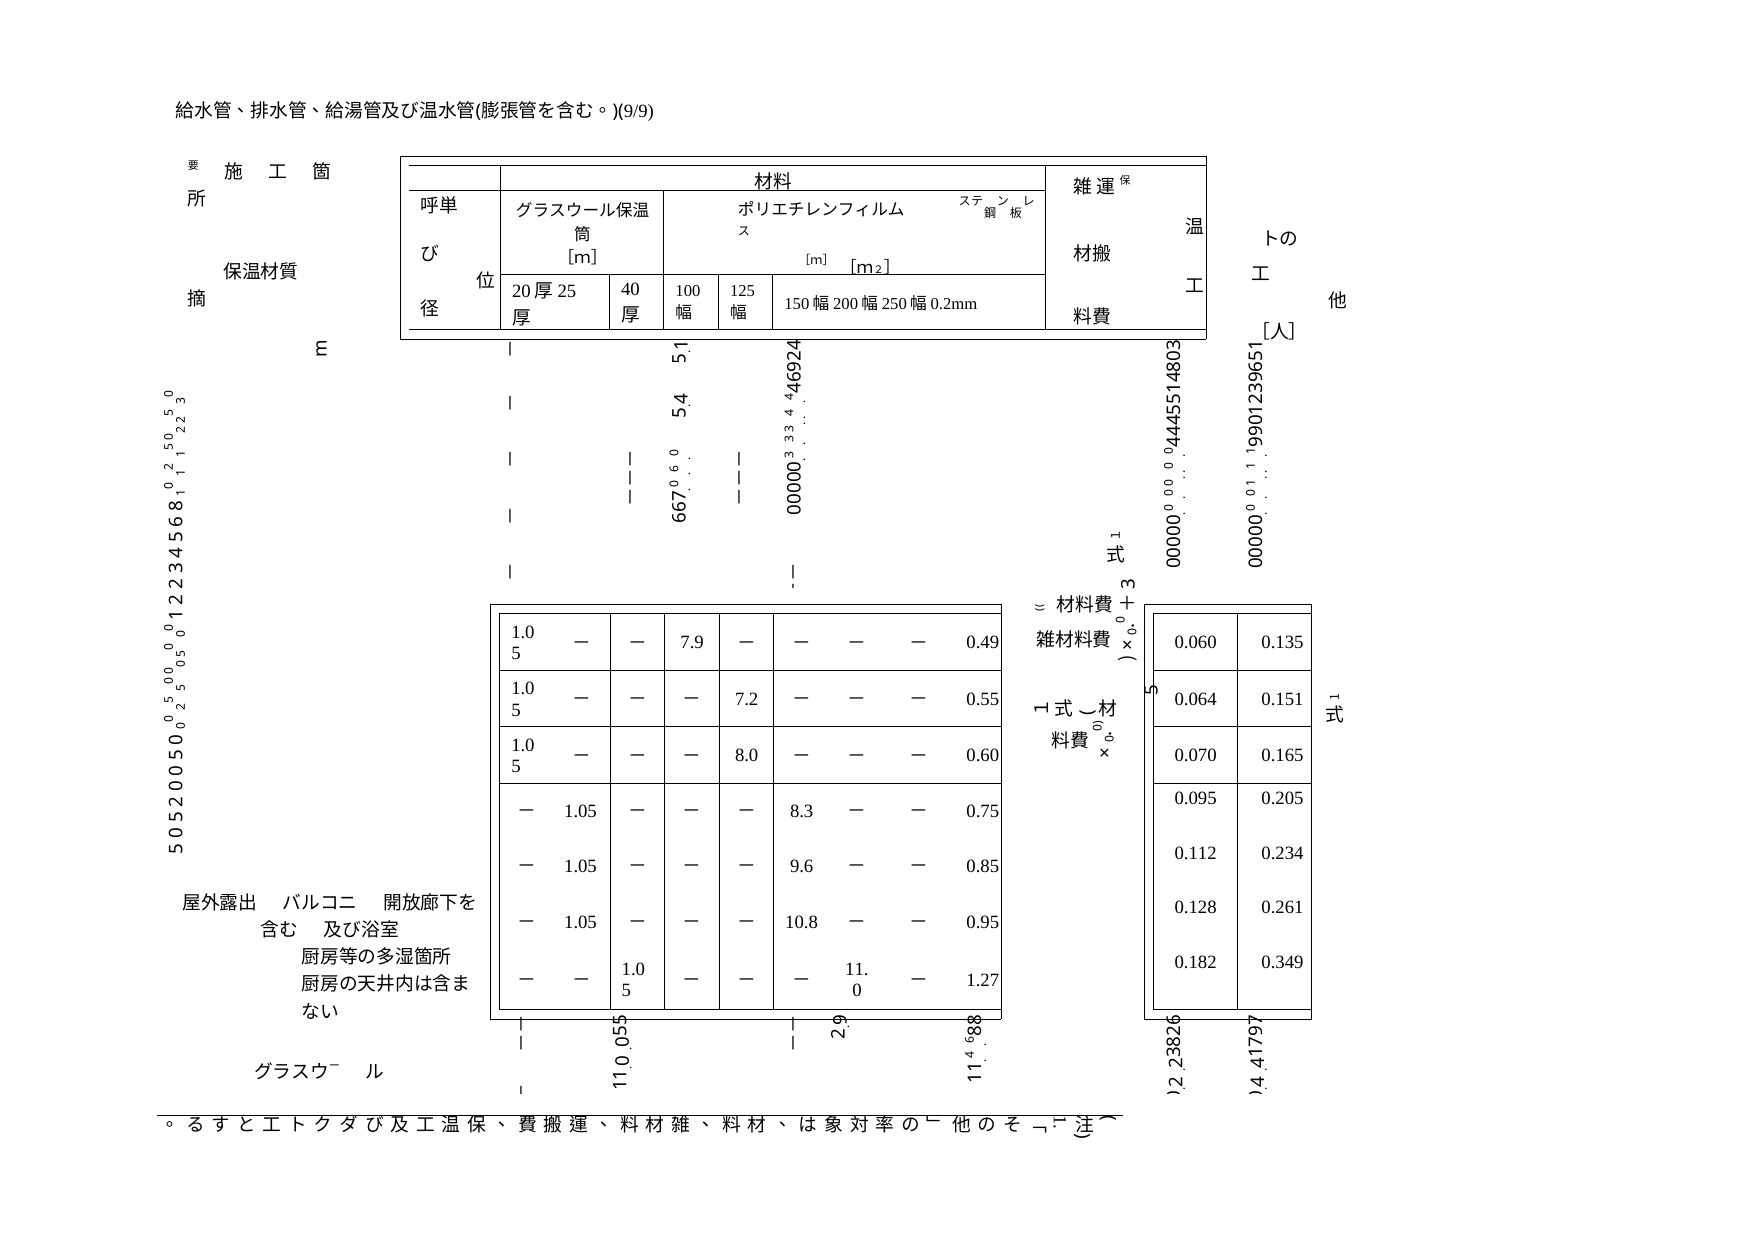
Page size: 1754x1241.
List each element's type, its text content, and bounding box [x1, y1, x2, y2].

table_cell － [774, 727, 829, 783]
table_cell 0.85 [946, 837, 1001, 894]
table_cell － [665, 837, 719, 894]
text 厨房等の多湿箇所 厨房の天井内は含まない [301, 942, 478, 1023]
table_header 0.060 [1154, 614, 1237, 670]
table_cell － [611, 837, 664, 894]
table_cell 1.05 [500, 727, 553, 783]
table_cell － [720, 837, 773, 894]
text m [160, 340, 478, 357]
text －－－ [726, 450, 751, 506]
text 摘 [188, 284, 360, 308]
text 保温材質 [223, 257, 360, 284]
table_cell 125幅 [719, 275, 772, 329]
text － [497, 563, 587, 582]
text 00000 [780, 461, 1001, 515]
text .1 [665, 340, 696, 354]
table_header － [829, 614, 884, 670]
table_cell － [611, 894, 664, 950]
text 00000 [1242, 515, 1291, 569]
text 44455 [1160, 393, 1210, 447]
text 99012 [1242, 393, 1291, 447]
text 14803 [1160, 340, 1210, 393]
text .3 .3 3. .4 .4 [780, 393, 1001, 461]
table_cell － [553, 727, 610, 783]
table_header － [774, 614, 829, 670]
table_cell 0.151 [1238, 671, 1311, 726]
text 97 [1242, 1015, 1291, 1036]
table_cell － [500, 784, 553, 837]
text 給水管、排水管、給湯管及び温水管(膨張管を含む。)(9/9) [157, 98, 1346, 123]
table_header － [611, 614, 664, 670]
text .4 [665, 393, 696, 407]
table_cell － [720, 784, 773, 837]
table_cell 8.0 [720, 727, 773, 783]
text －－－－－ [780, 563, 1001, 588]
text (注) 1. 「その他」の率対象は、材料、雑材料、運搬費、保温工及びダクト工とする。 [157, 1116, 1122, 1140]
table_cell － [553, 671, 610, 726]
table_cell 0.165 [1238, 727, 1311, 783]
text 55 [606, 1015, 646, 1036]
table_cell － [611, 671, 664, 726]
table_cell － [829, 894, 884, 950]
text －－ [780, 1015, 805, 1052]
table_cell 40厚 [610, 275, 663, 329]
text .0 .6 .0 [665, 450, 696, 491]
text 他 [1251, 286, 1347, 313]
table_cell － [829, 837, 884, 894]
text 38 [1160, 1036, 1210, 1058]
table_cell 8.3 [774, 784, 829, 837]
table_cell 1.05 [553, 894, 610, 950]
table_cell － [553, 950, 610, 1009]
table_cell 1.05 [611, 950, 664, 1009]
table_cell － [611, 727, 664, 783]
text .0 .0 [606, 1036, 646, 1069]
table_cell 呼単 び 位 径 [409, 191, 500, 329]
text 17 [1242, 1036, 1291, 1058]
table_header － [553, 614, 610, 670]
table_cell － [611, 784, 664, 837]
table_cell － [774, 950, 829, 1009]
text 88 [961, 1015, 1001, 1036]
table_cell 11.0 [829, 950, 884, 1009]
table_header 1.05 [500, 614, 553, 670]
table_cell － [500, 837, 553, 894]
text 39651 [1242, 340, 1291, 393]
table_header 雑 運 保 温 材搬 工 料費 ［人］ [1046, 166, 1206, 329]
text － [497, 393, 587, 412]
text .9 [824, 1015, 864, 1029]
table_cell 1.05 [553, 784, 610, 837]
table_cell － [665, 727, 719, 783]
text 11 [961, 1062, 1001, 1083]
text － [497, 450, 587, 469]
table_cell － [884, 837, 946, 894]
table_cell － [829, 784, 884, 837]
table_cell － [884, 784, 946, 837]
table_cell 0.95 [946, 894, 1001, 950]
table_cell － [665, 894, 719, 950]
table_cell 0.55 [946, 671, 1001, 726]
table_cell 1.27 [946, 950, 1001, 1009]
text 屋外露出 バルコニ 開放廊下を含む 及び浴室 [181, 887, 478, 942]
table_header 材料 [501, 166, 1045, 190]
table_cell 7.2 [720, 671, 773, 726]
text 1式 [1325, 693, 1347, 727]
table_header 0.135 [1238, 614, 1311, 670]
text .4 .4 [1242, 1058, 1291, 1091]
text 46924 [780, 340, 1001, 393]
text 11 [606, 1069, 646, 1091]
table_cell － [774, 671, 829, 726]
table_cell － [665, 671, 719, 726]
table_header [409, 166, 500, 190]
table_cell － [720, 894, 773, 950]
table_cell － [884, 671, 946, 726]
table_cell 0.070 [1154, 727, 1237, 783]
table_header 7.9 [665, 614, 719, 670]
text グラスウー ル [160, 1057, 478, 1084]
table_cell － [500, 894, 553, 950]
table_cell 100幅 [664, 275, 718, 329]
table_cell － [829, 671, 884, 726]
table_cell グラスウール保温筒 ［ｍ］ [501, 191, 663, 274]
table_header － [720, 614, 773, 670]
text .2 .2 [1160, 1058, 1210, 1091]
text １式 [1107, 529, 1132, 567]
table_cell 1.05 [500, 671, 553, 726]
table_cell 0.60 [946, 727, 1001, 783]
table_cell 0.75 [946, 784, 1001, 837]
text トの [1261, 224, 1347, 251]
table_cell － [500, 950, 553, 1009]
text － [497, 506, 587, 525]
table_cell － [665, 784, 719, 837]
text －－ [508, 1015, 587, 1052]
text (( 材料費＋雑材料費) × 0.0 [1024, 589, 1140, 661]
text 5 0 5 2 0 0 5 0 00 25 50 00 50 00 1 2 2 3 4 5 6 8 10 12 15 02 25 30 [160, 391, 478, 854]
text 工 [1251, 258, 1347, 286]
text 00000 [1160, 515, 1210, 569]
table_header － [884, 614, 946, 670]
table_cell 150幅 200幅 250幅 0.2mm [773, 275, 1045, 329]
table_cell － [829, 727, 884, 783]
table_cell ポリエチレンフィルム ステ鋼ン板レス ［ｍ］ ［ｍ２］ [664, 191, 1045, 274]
table_cell － [884, 950, 946, 1009]
table_cell － [720, 950, 773, 1009]
text 要 施 工 箇 所 [188, 156, 360, 211]
text .4 .6 [961, 1036, 1001, 1062]
text － [497, 340, 587, 359]
table_header 0.49 [946, 614, 1001, 670]
table_cell 0.095 0.112 0.128 0.182 [1154, 784, 1237, 1009]
text 26 [1160, 1015, 1210, 1036]
table_cell 1.05 [553, 837, 610, 894]
table_cell 9.6 [774, 837, 829, 894]
table_cell － [884, 727, 946, 783]
table_cell － [884, 894, 946, 950]
text ［人］ [1251, 317, 1347, 344]
text 667 [665, 491, 696, 523]
text .0 .0 1. .1 .1 [1242, 447, 1291, 515]
text －－－ [617, 450, 642, 506]
table_cell － [665, 950, 719, 1009]
table_cell 0.205 0.234 0.261 0.349 [1238, 784, 1311, 1009]
text .0 .0 0. .0 .0 [1160, 447, 1210, 515]
table_cell 20厚 25厚 [501, 275, 609, 329]
text １式( 材料費× 0.0) [1024, 695, 1117, 758]
table_cell 0.064 [1154, 671, 1237, 726]
table_cell 10.8 [774, 894, 829, 950]
